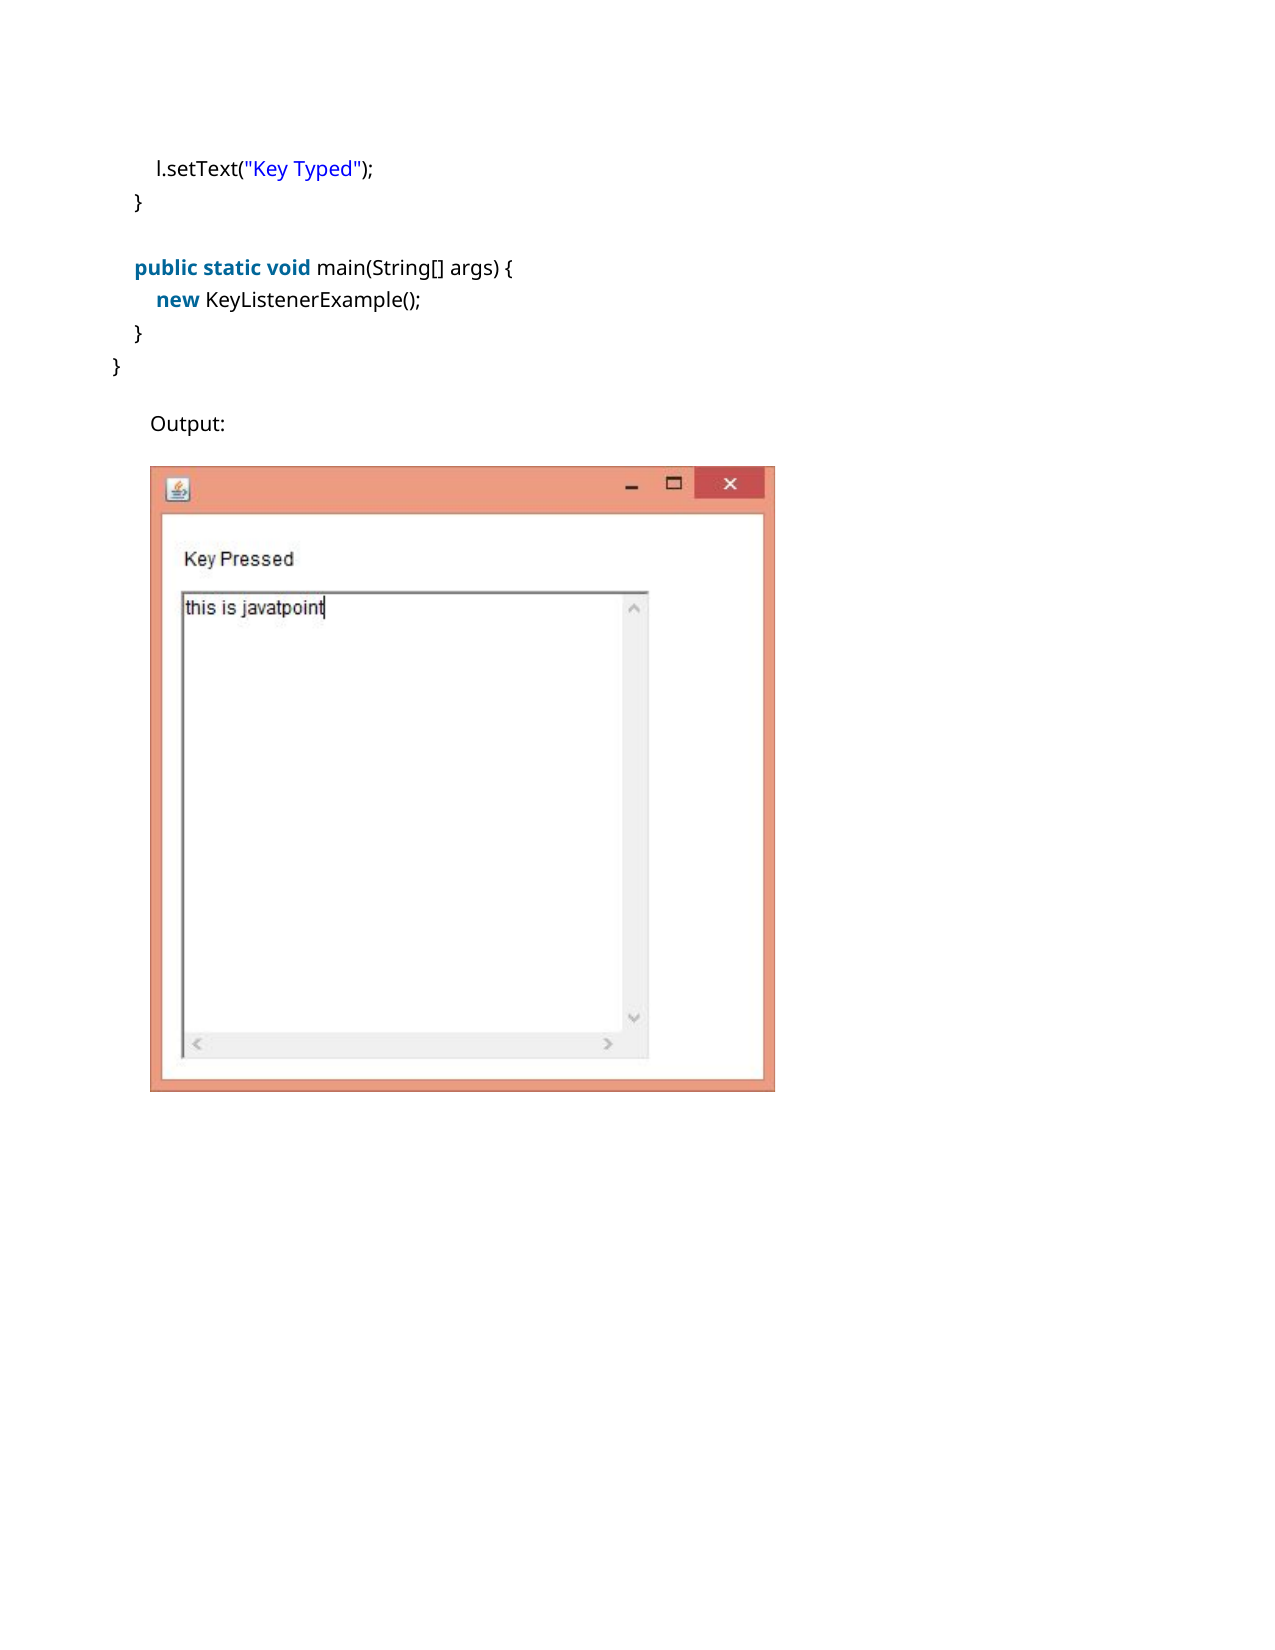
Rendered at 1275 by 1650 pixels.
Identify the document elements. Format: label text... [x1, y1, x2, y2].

text } [112, 314, 1125, 347]
text public static void main(String[] args) { [112, 248, 1125, 281]
text Output: [150, 409, 1125, 437]
text l.setText("Key Typed"); [112, 150, 1125, 183]
text } [112, 347, 1125, 380]
text } [112, 183, 1125, 216]
text new KeyListenerExample(); [112, 281, 1125, 314]
picture [150, 466, 775, 1092]
